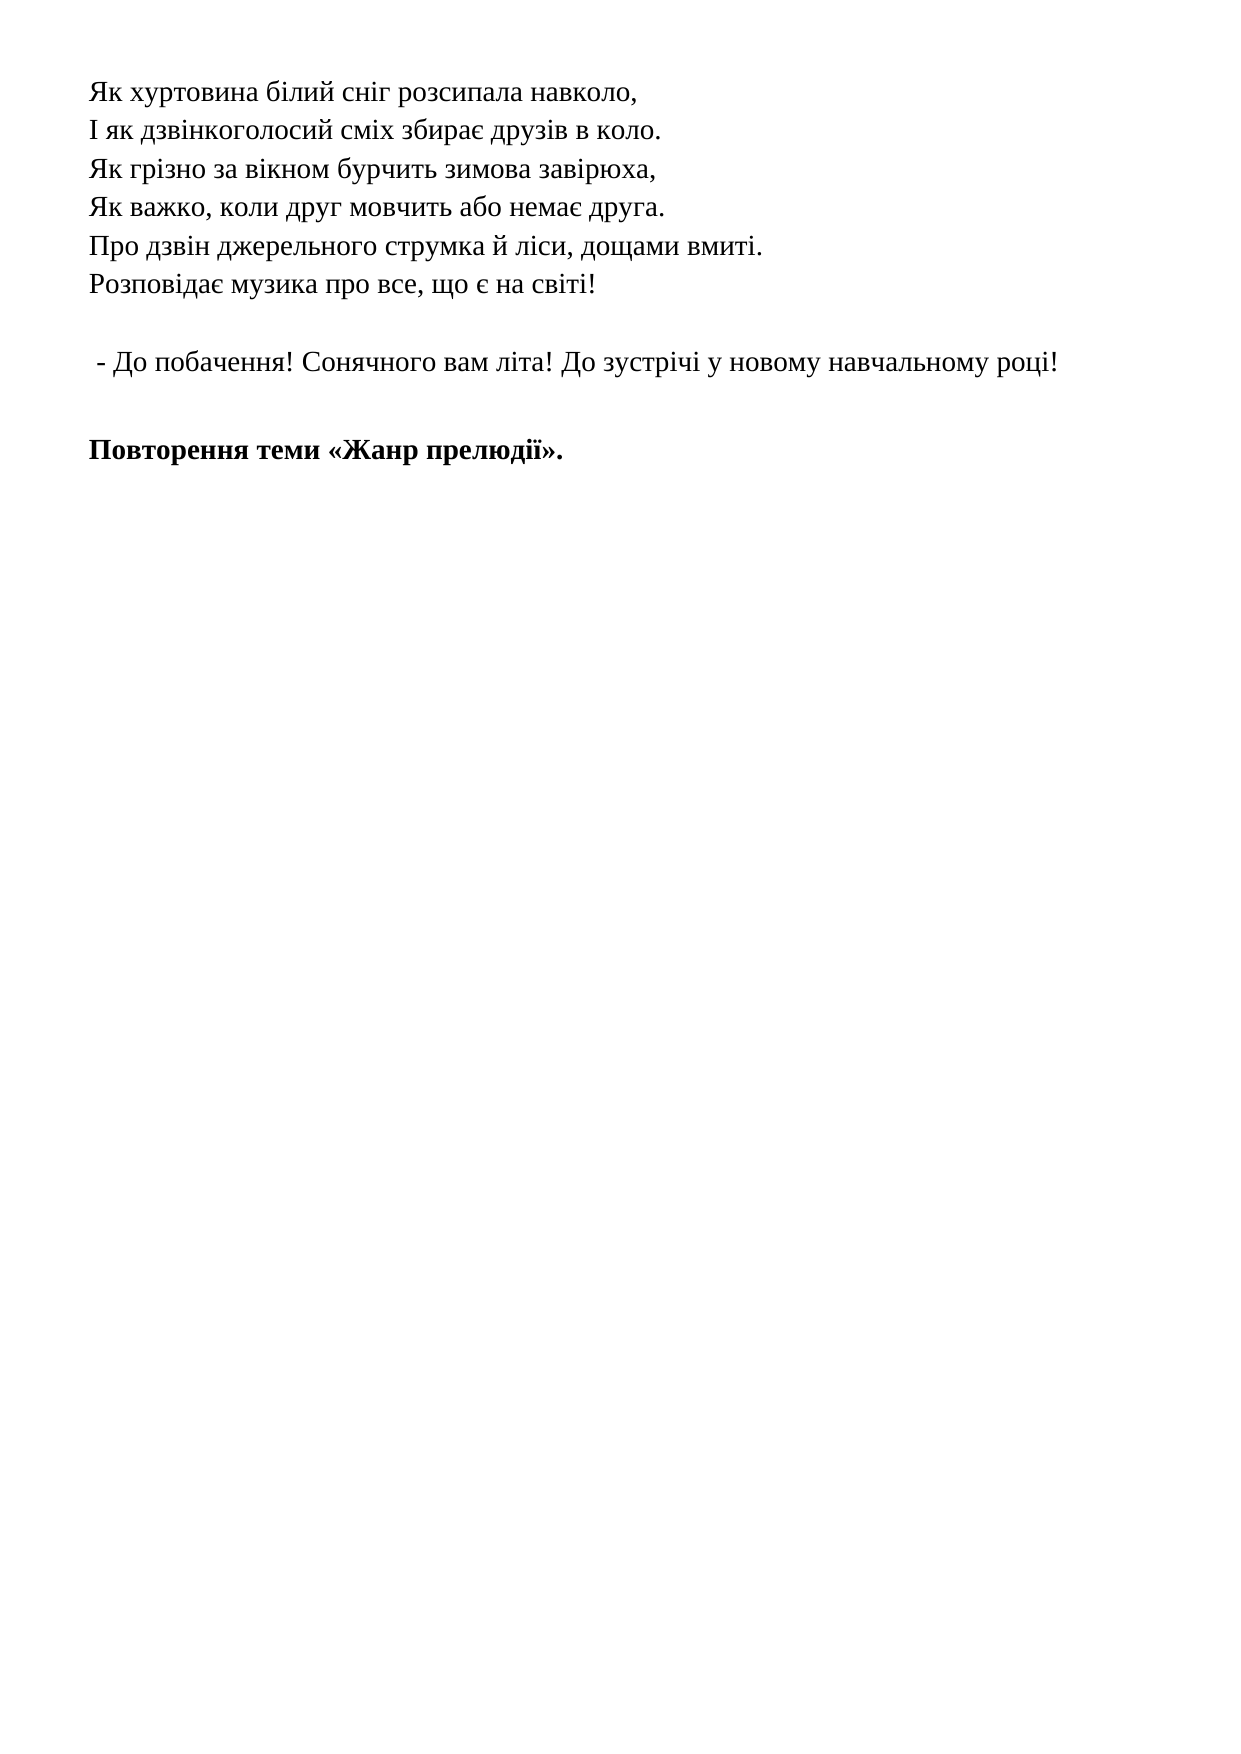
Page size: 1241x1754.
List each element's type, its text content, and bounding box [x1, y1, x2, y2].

text Про дзвін джерельного струмка й ліси, дощами вмиті. [89, 228, 1181, 262]
text І як дзвінкоголосий сміх збирає друзів в коло. [89, 112, 1181, 146]
text Як хуртовина білий сніг розсипала навколо, [89, 74, 1181, 107]
text Розповідає музика про все, що є на світі! [89, 267, 1181, 300]
text Повторення теми «Жанр прелюдії». [89, 432, 1152, 466]
text - До побачення! Сонячного вам літа! До зустрічі у новому навчальному році! [89, 344, 1181, 377]
text Як важко, коли друг мовчить або немає друга. [89, 189, 1181, 223]
text Як грізно за вікном бурчить зимова завірюха, [89, 151, 1181, 184]
